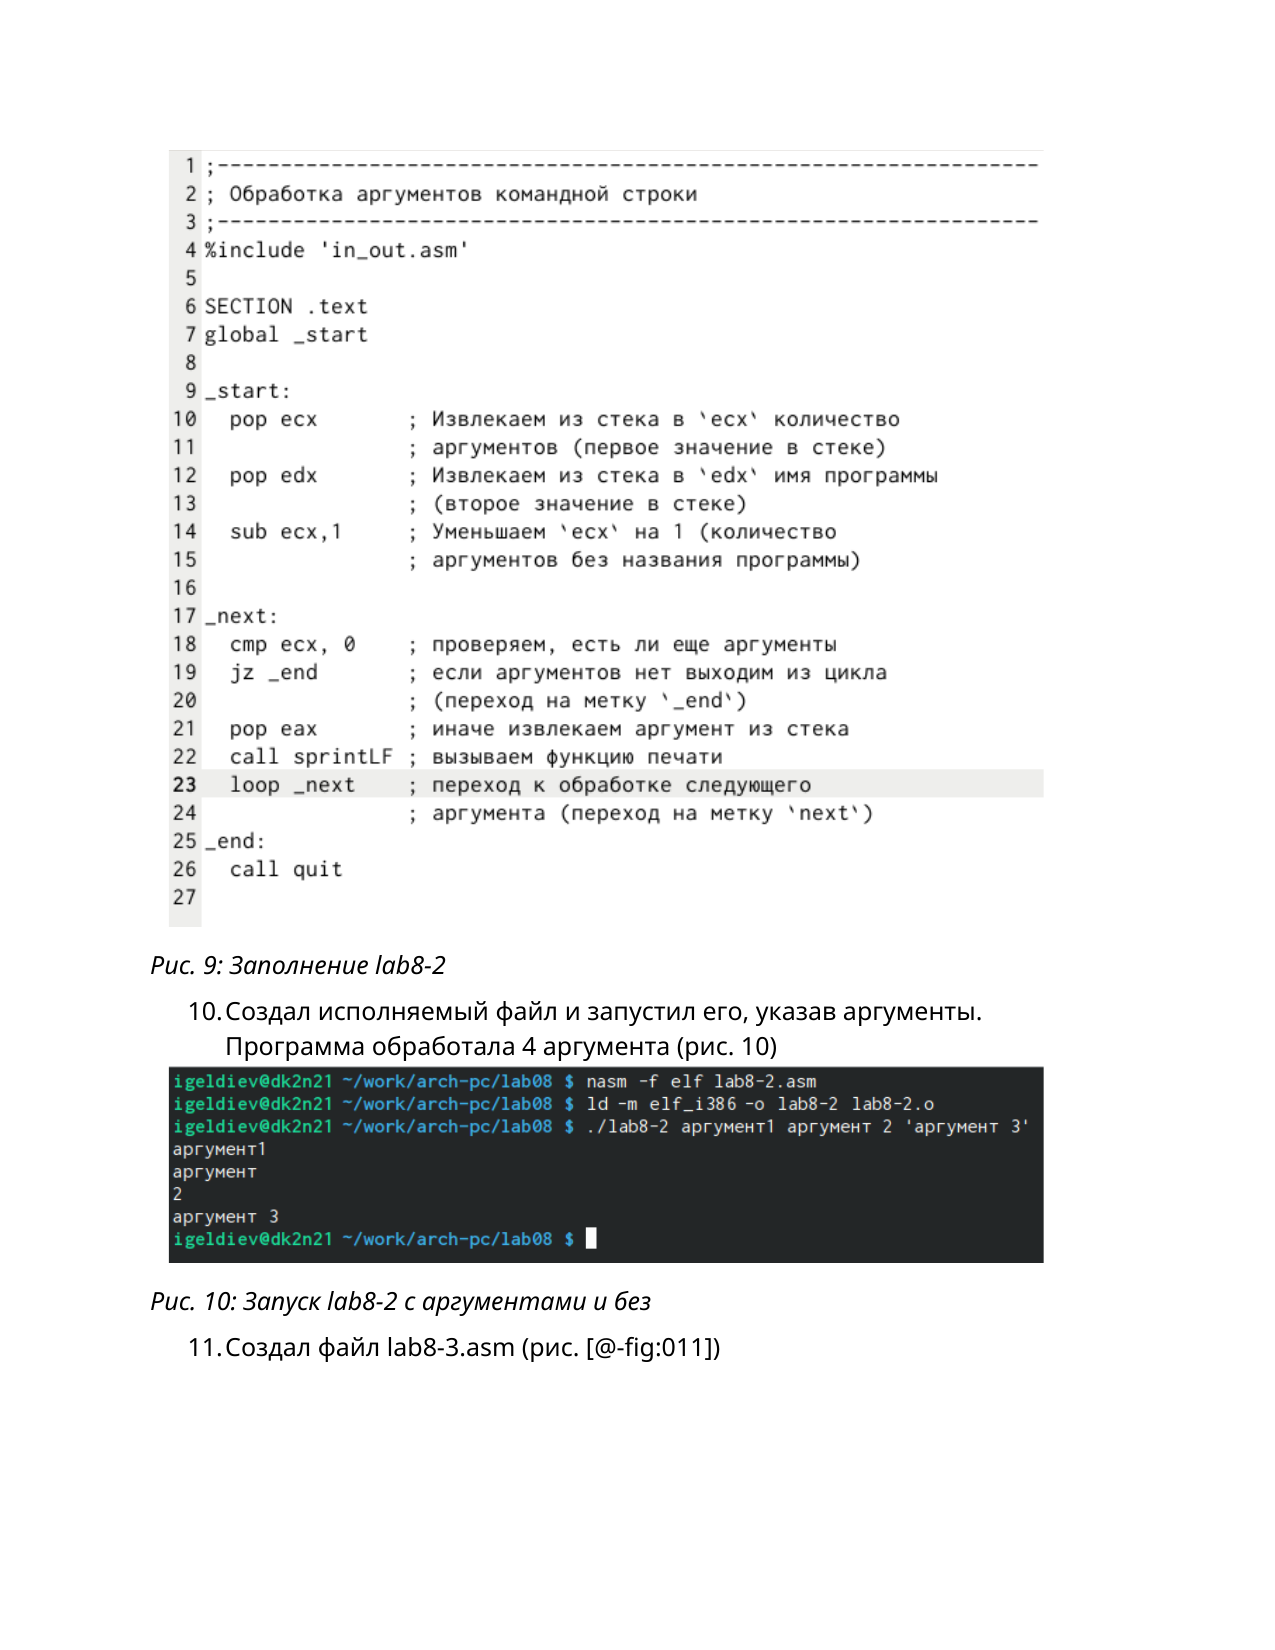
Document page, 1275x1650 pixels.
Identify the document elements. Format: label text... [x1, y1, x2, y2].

text Рис. 10: Запуск lab8-2 с аргументами и без [150, 1283, 1125, 1317]
list Создал файл lab8-3.asm (рис. [@-fig:011]) [187, 1330, 1125, 1364]
text Рис. 9: Заполнение lab8-2 [150, 947, 1125, 982]
picture [168, 150, 1044, 927]
picture [168, 1066, 1044, 1263]
list Создал исполняемый файл и запустил его, указав аргументы. Программа обработала 4 аргумента (рис. 10) [187, 994, 1125, 1062]
